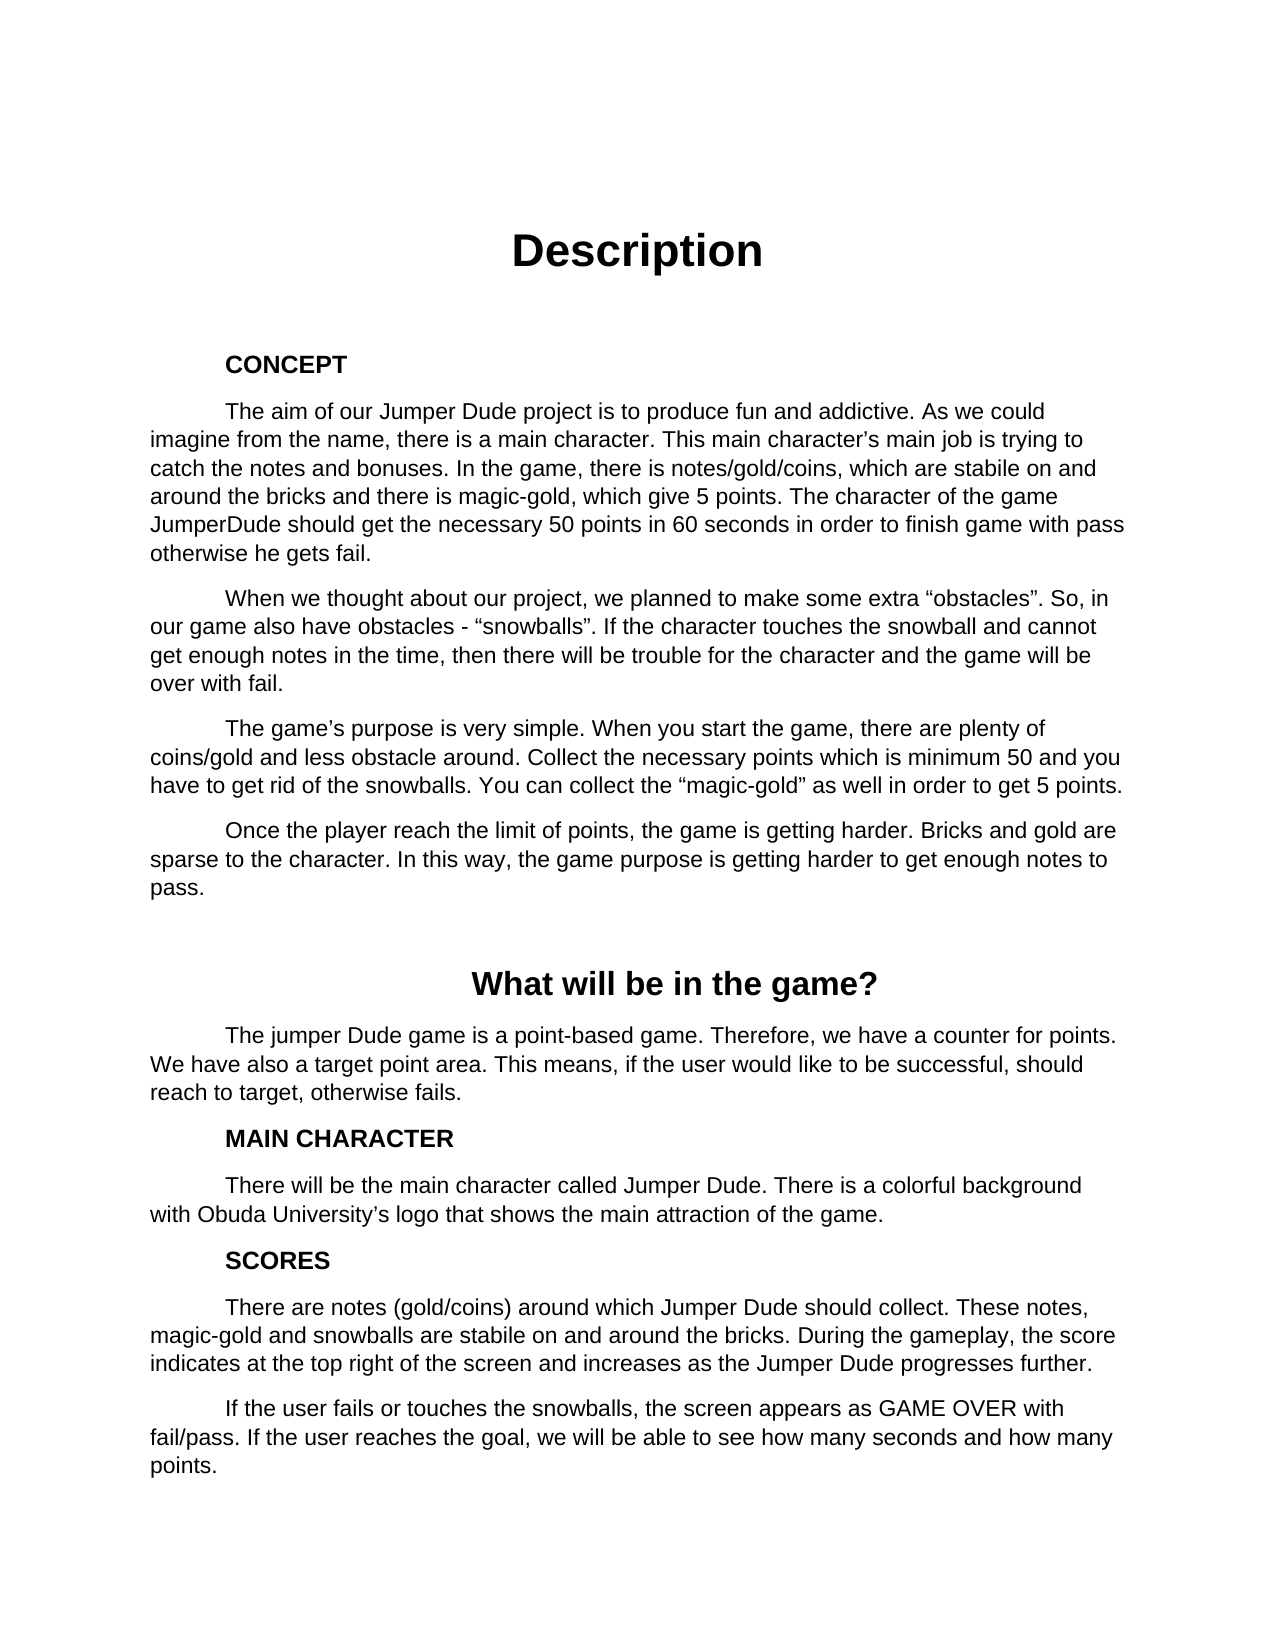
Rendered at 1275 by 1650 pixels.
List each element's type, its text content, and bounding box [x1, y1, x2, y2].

text What will be in the game? [150, 964, 1125, 1003]
text CONCEPT [150, 350, 1125, 379]
text The jumper Dude game is a point-based game. Therefore, we have a counter for points. We have also a target point area. This means, if the user would like to be successful, should reach to target, otherwise fails. [150, 1022, 1125, 1106]
text When we thought about our project, we planned to make some extra “obstacles”. So, in our game also have obstacles - “snowballs”. If the character touches the snowball and cannot get enough notes in the time, then there will be trouble for the character and the game will be over with fail. [150, 585, 1125, 697]
text If the user fails or touches the snowballs, the screen appears as GAME OVER with fail/pass. If the user reaches the goal, we will be able to see how many seconds and how many points. [150, 1395, 1125, 1479]
text The game’s purpose is very simple. When you start the game, there are plenty of coins/gold and less obstacle around. Collect the necessary points which is minimum 50 and you have to get rid of the snowballs. You can collect the “magic-gold” as well in order to get 5 points. [150, 715, 1125, 798]
text There are notes (gold/coins) around which Jumper Dude should collect. These notes, magic-gold and snowballs are stabile on and around the bricks. During the gameplay, the score indicates at the top right of the screen and increases as the Jumper Dude progresses further. [150, 1293, 1125, 1377]
text Description [150, 223, 1125, 276]
text Once the player reach the limit of points, the game is getting harder. Bricks and gold are sparse to the character. In this way, the game purpose is getting harder to get enough notes to pass. [150, 817, 1125, 901]
text SCORES [150, 1246, 1125, 1274]
text MAIN CHARACTER [150, 1124, 1125, 1153]
text The aim of our Jumper Dude project is to produce fun and addictive. As we could imagine from the name, there is a main character. This main character’s main job is trying to catch the notes and bonuses. In the game, there is notes/gold/coins, which are stabile on and around the bricks and there is magic-gold, which give 5 points. The character of the game JumperDude should get the necessary 50 points in 60 seconds in order to finish game with pass otherwise he gets fail. [150, 398, 1125, 566]
text There will be the main character called Jumper Dude. There is a colorful background with Obuda University’s logo that shows the main attraction of the game. [150, 1172, 1125, 1227]
